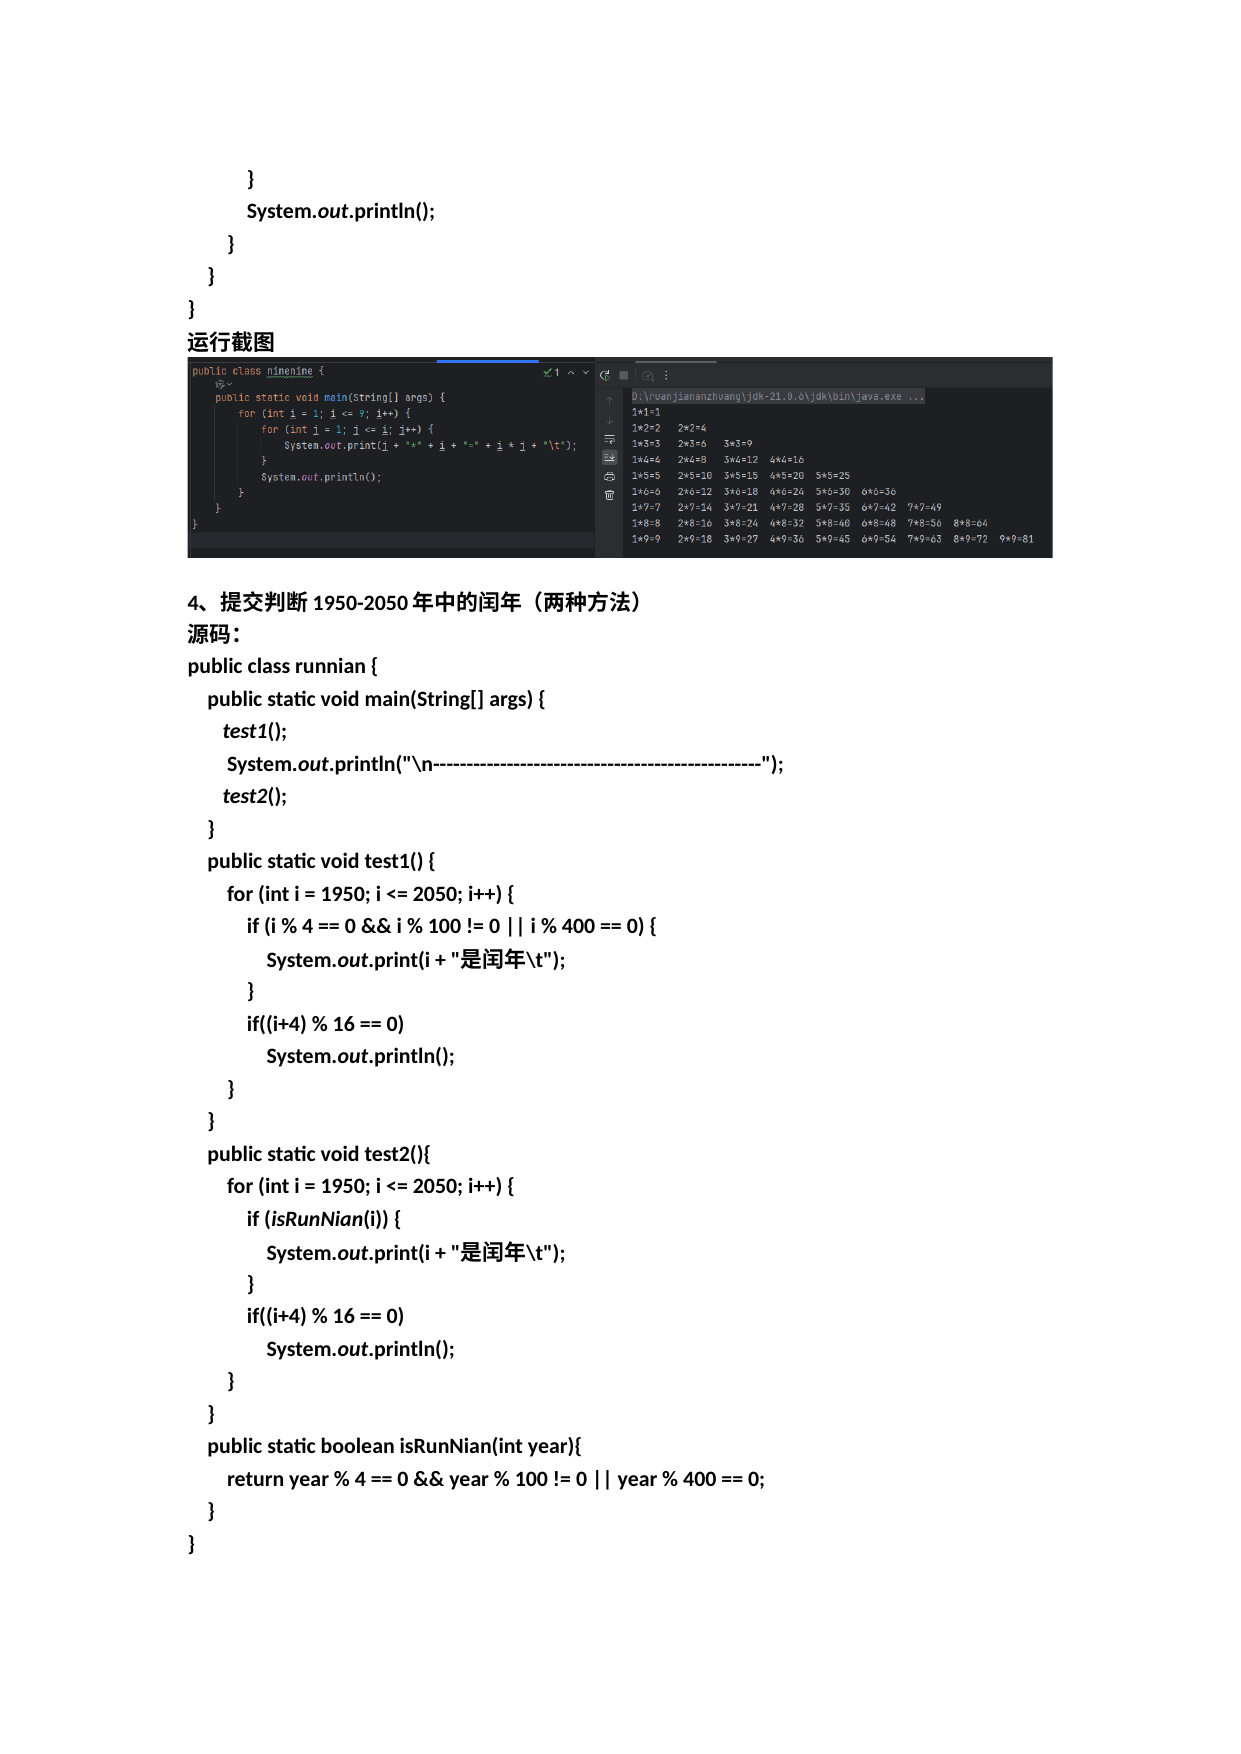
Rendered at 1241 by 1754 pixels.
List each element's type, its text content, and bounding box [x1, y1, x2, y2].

text 运行截图 [187, 324, 1053, 357]
picture [187, 357, 1053, 558]
text public class runnian { public static void main(String[] args) { test1(); System.out.println("\n-------------------------------------------------"); test2(); } public static void test1() { for (int i = 1950; i <= 2050; i++) { if (i % 4 == 0 && i % 100 != 0 || i % 400 == 0) { System.out.print(i + "是闰年\t"); } if((i+4) % 16 == 0) System.out.println(); } } public static void test2(){ for (int i = 1950; i <= 2050; i++) { if (isRunNian(i)) { System.out.print(i + "是闰年\t"); } if((i+4) % 16 == 0) System.out.println(); } } public static boolean isRunNian(int year){ return year % 4 == 0 && year % 100 != 0 || year % 400 == 0; } } [187, 649, 1053, 1559]
text 4、提交判断1950-2050年中的闰年（两种方法） [187, 584, 1053, 617]
text 源码： [187, 617, 1053, 649]
